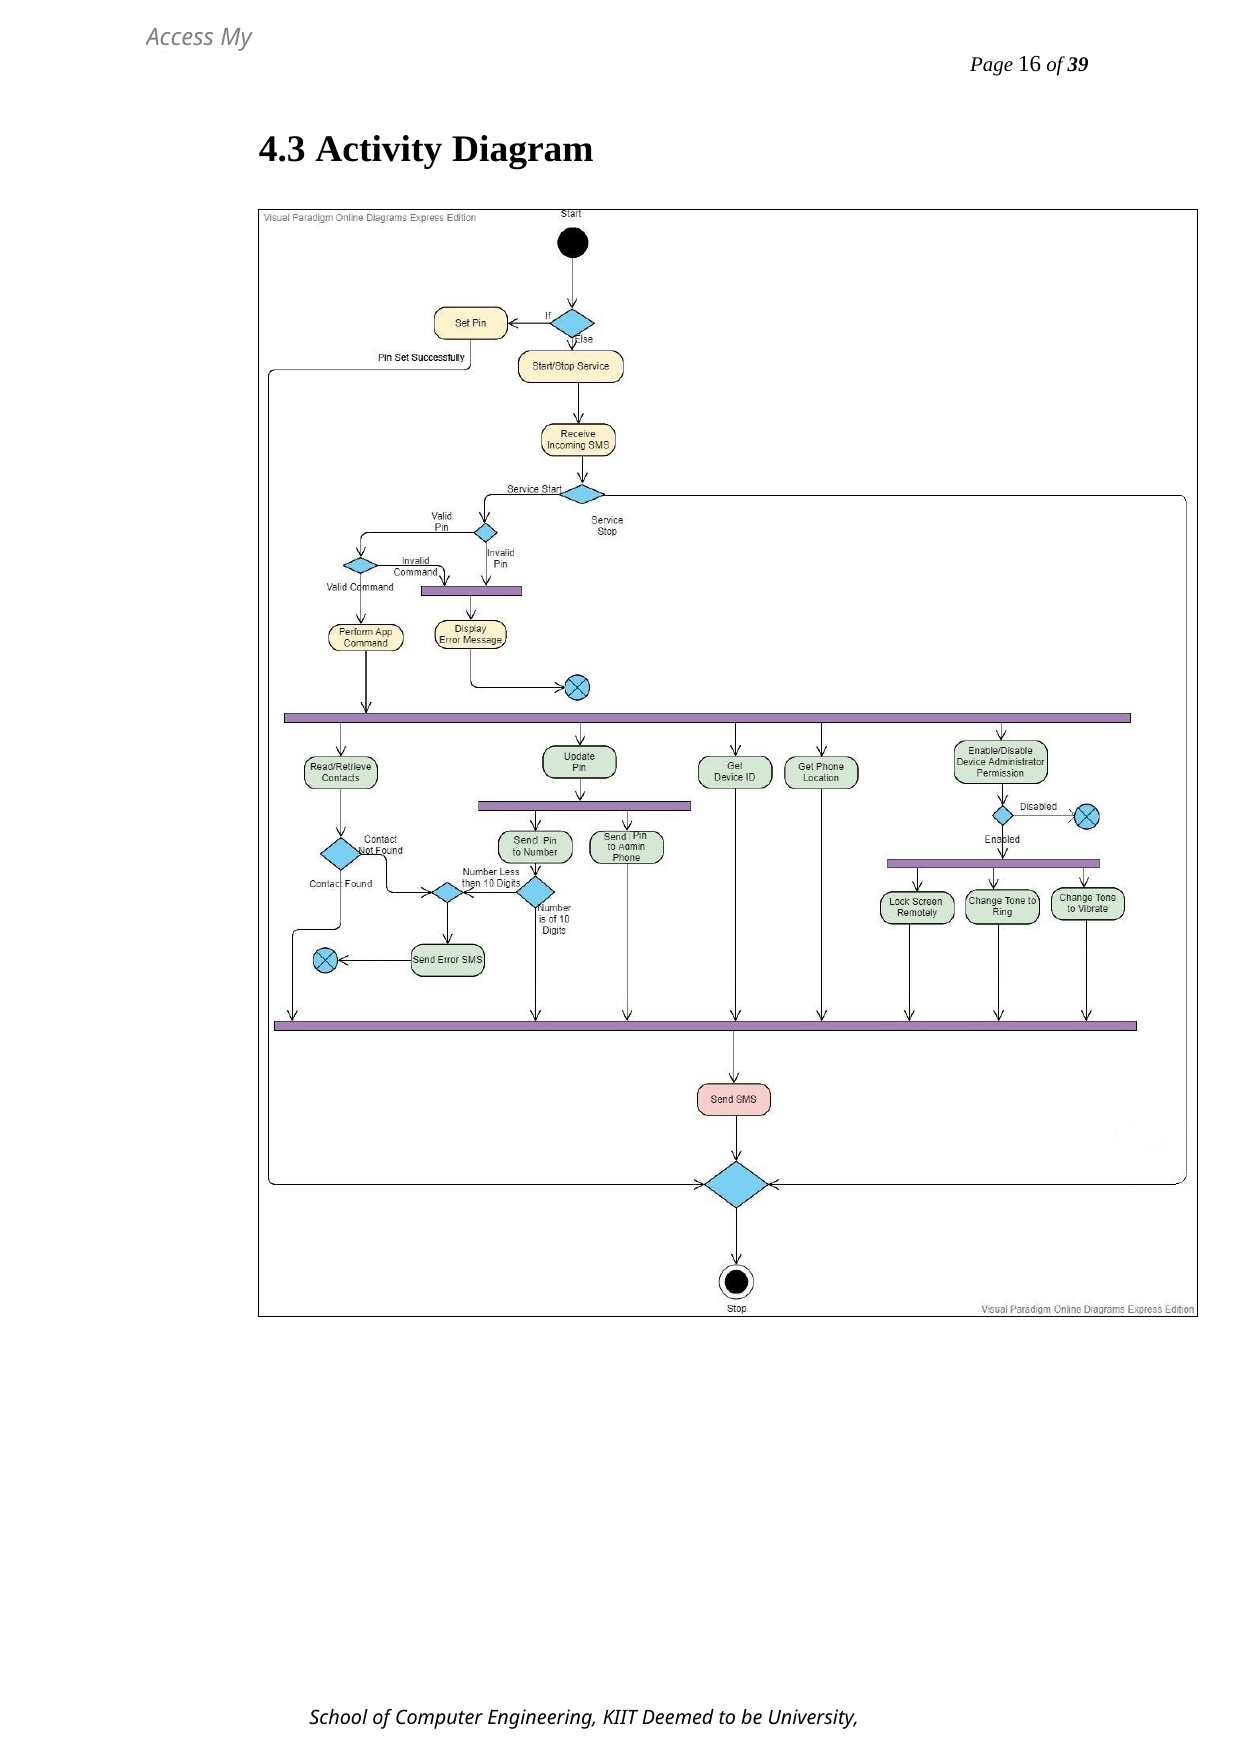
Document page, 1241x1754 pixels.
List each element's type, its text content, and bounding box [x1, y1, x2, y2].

list Activity Diagram [258, 126, 1184, 169]
picture [259, 210, 1197, 1316]
